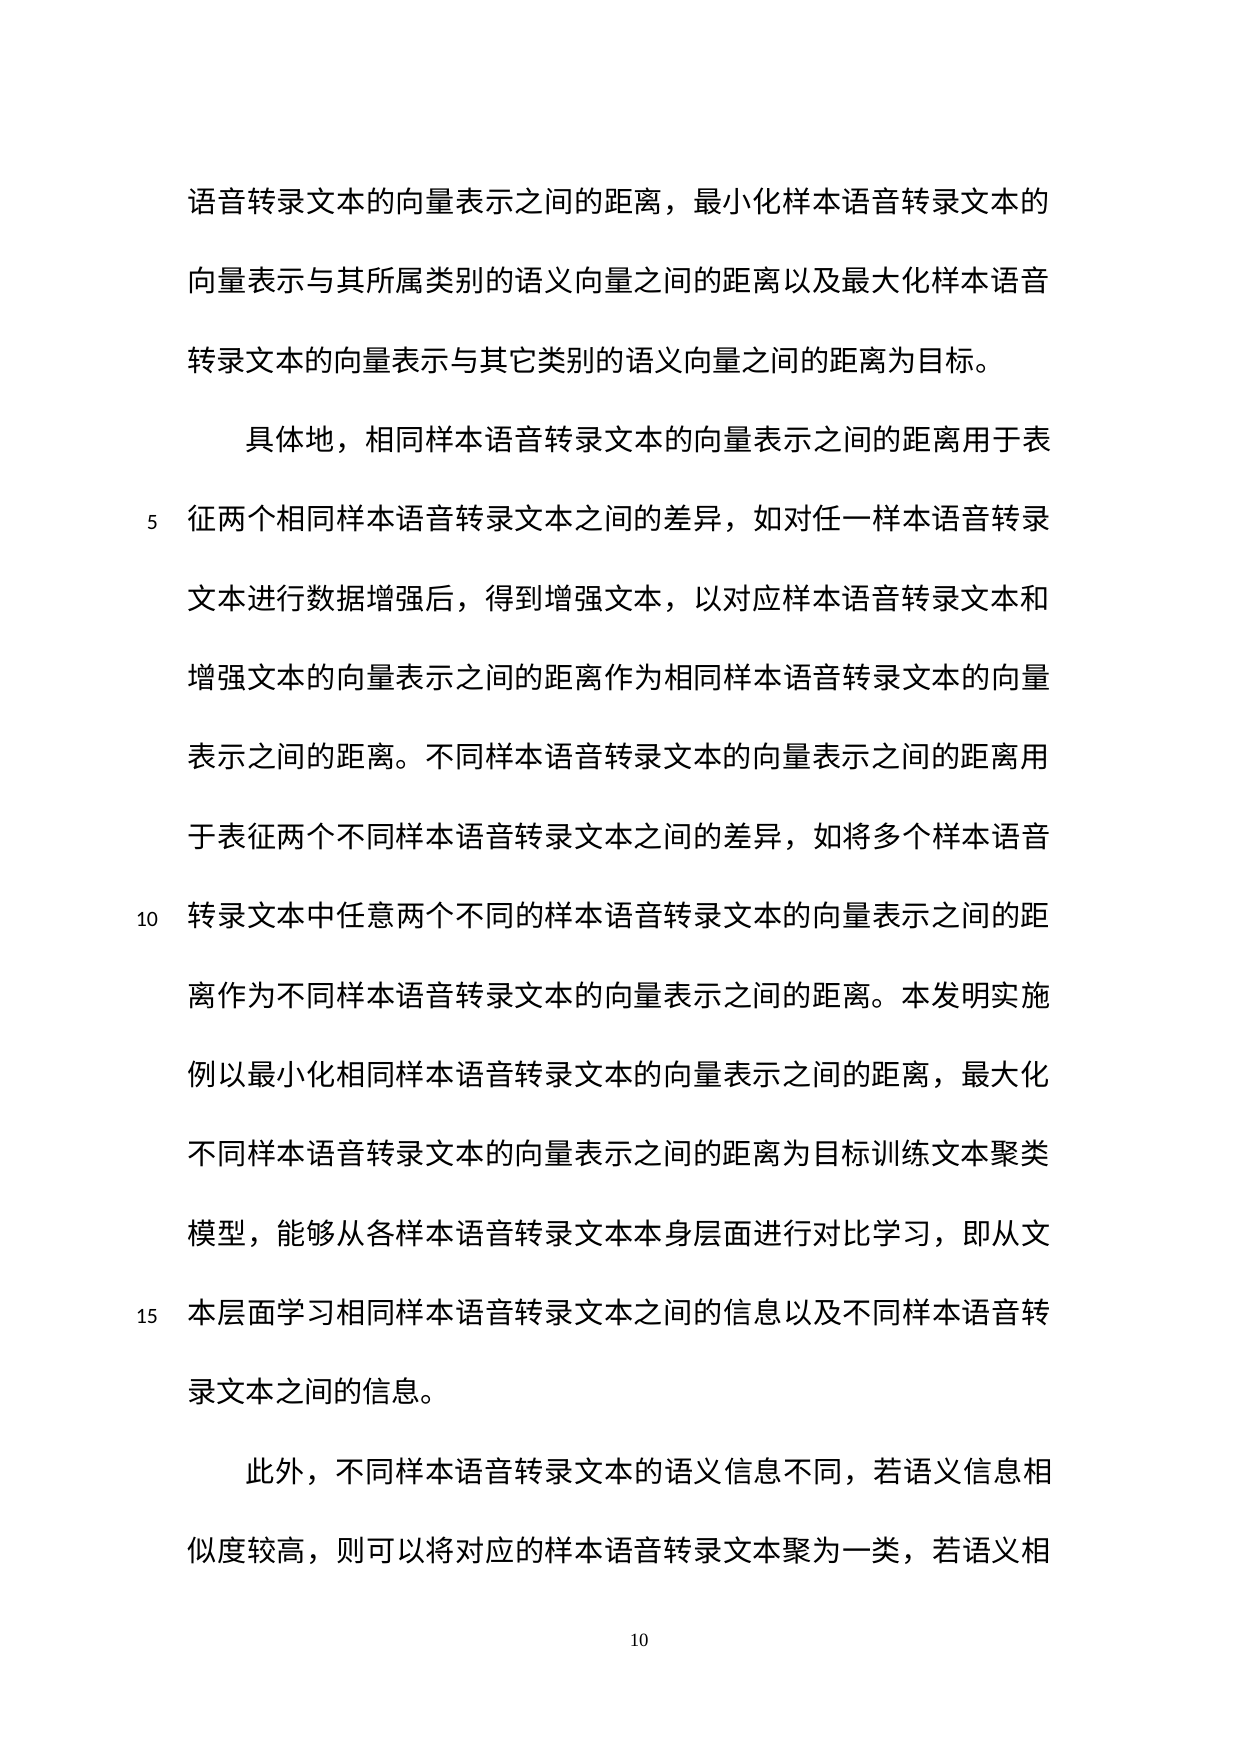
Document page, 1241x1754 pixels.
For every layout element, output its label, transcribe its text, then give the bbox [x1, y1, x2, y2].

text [187, 160, 1053, 398]
text 具体地，相同样本语音转录文本的向量表示之间的距离用于表征两个相同样本语音转录文本之间的差异，如对任一样本语音转录文本进行数据增强后，得到增强文本，以对应样本语音转录文本和增强文本的向量表示之间的距离作为相同样本语音转录文本的向量表示之间的距离。不同样本语音转录文本的向量表示之间的距离用于表征两个不同样本语音转录文本之间的差异，如将多个样本语音转录文本中任意两个不同的样本语音转录文本的向量表示之间的距离作为不同样本语音转录文本的向量表示之间的距离。本发明实施例以最小化相同样本语音转录文本的向量表示之间的距离，最大化不同样本语音转录文本的向量表示之间的距离为目标训练文本聚类模型，能够从各样本语音转录文本本身层面进行对比学习，即从文本层面学习相同样本语音转录文本之间的信息以及不同样本语音转录文本之间的信息。 [187, 398, 1053, 1430]
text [187, 1430, 1053, 1589]
